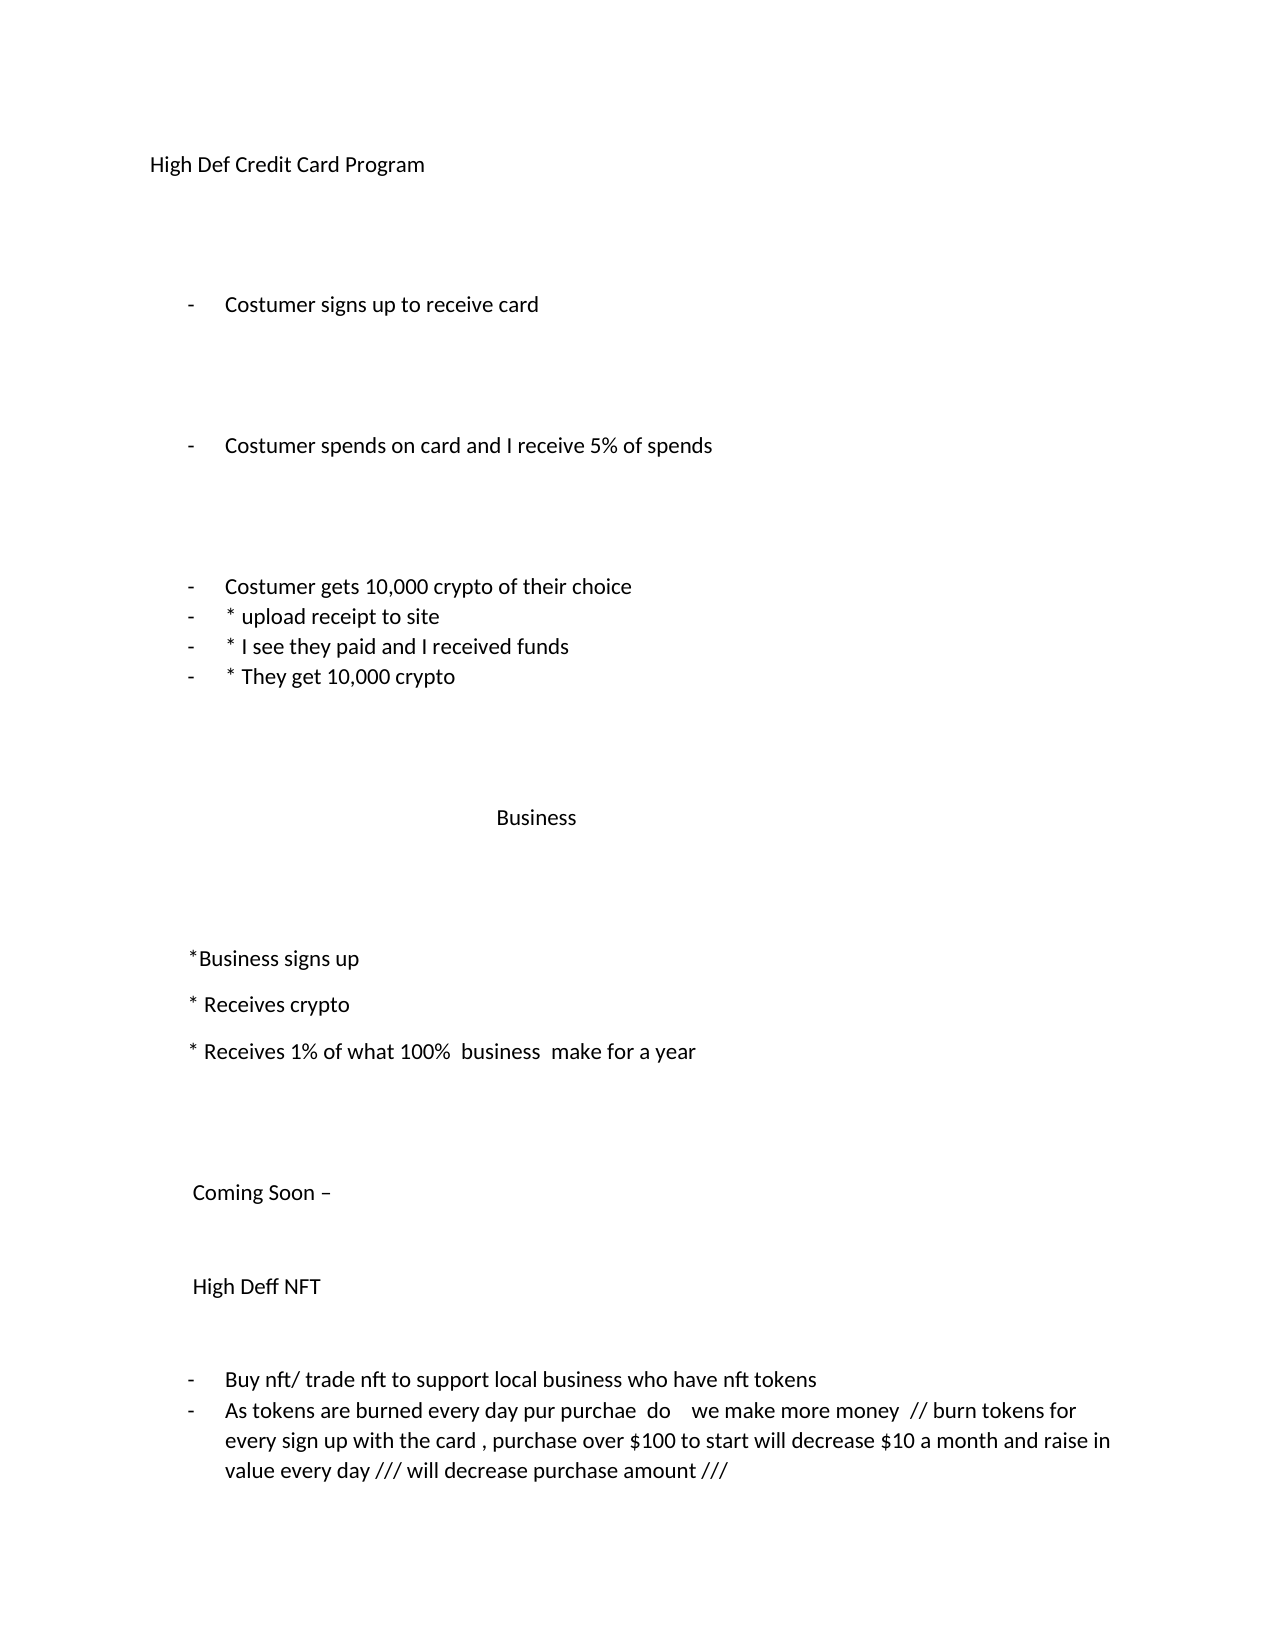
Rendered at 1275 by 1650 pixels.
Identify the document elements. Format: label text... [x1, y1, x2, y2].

text * Receives crypto [187, 991, 1125, 1019]
list * upload receipt to site [187, 602, 1125, 630]
list Costumer spends on card and I receive 5% of spends [187, 431, 1125, 459]
list As tokens are burned every day pur purchae do we make more money // burn tokens for every sign up with the card , purchase over $100 to start will decrease $10 a month and raise in value every day /// will decrease purchase amount /// [187, 1396, 1125, 1484]
text * Receives 1% of what 100% business make for a year [187, 1037, 1125, 1066]
text Business [187, 803, 1125, 831]
text High Def Credit Card Program [150, 150, 1125, 178]
text Coming Soon – [187, 1178, 1125, 1206]
list * I see they paid and I received funds [187, 632, 1125, 660]
list Buy nft/ trade nft to support local business who have nft tokens [187, 1366, 1125, 1394]
list Costumer gets 10,000 crypto of their choice [187, 572, 1125, 600]
list Costumer signs up to receive card [187, 291, 1125, 319]
text High Deff NFT [187, 1272, 1125, 1300]
list * They get 10,000 crypto [187, 662, 1125, 691]
text *Business signs up [187, 944, 1125, 972]
